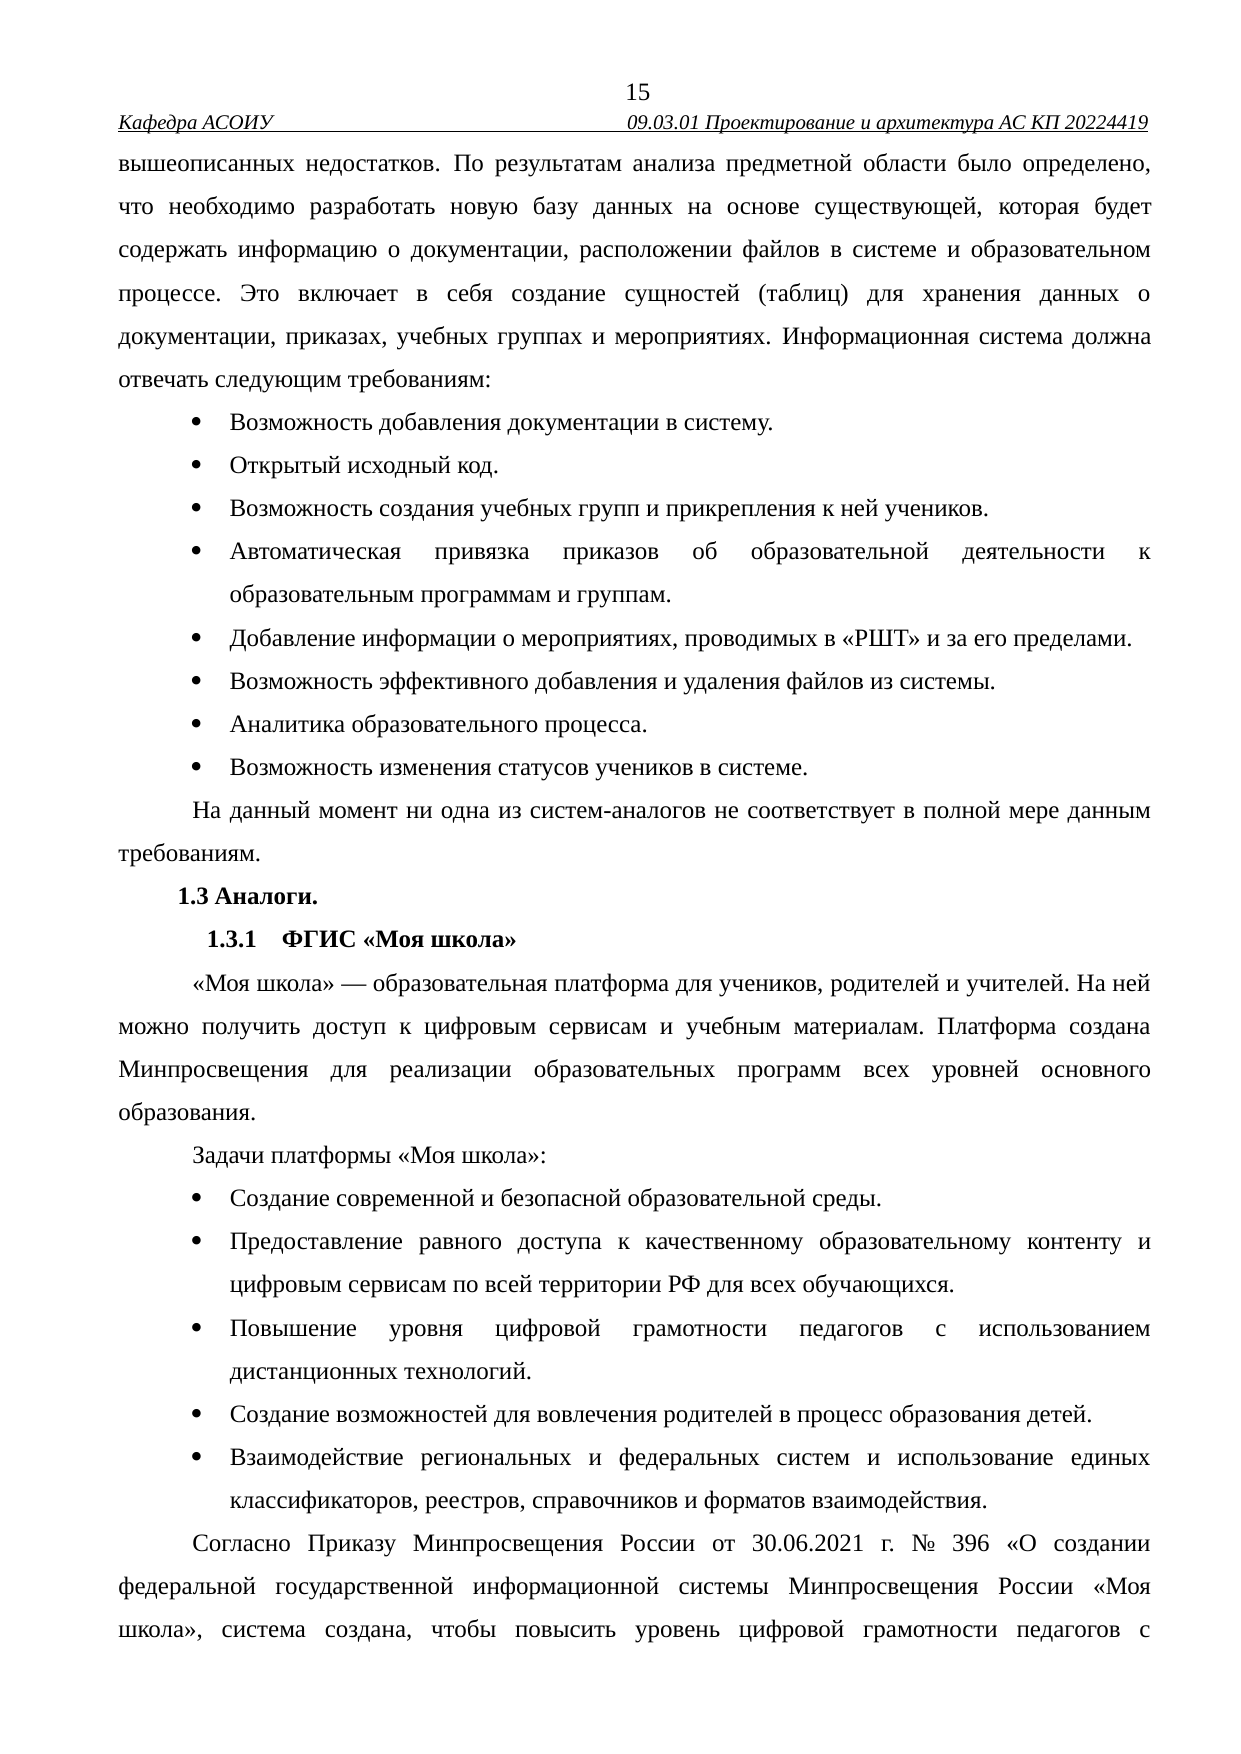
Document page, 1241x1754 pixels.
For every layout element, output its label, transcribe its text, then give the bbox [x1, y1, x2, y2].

list Возможность создания учебных групп и прикрепления к ней учеников. [192, 493, 1152, 522]
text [118, 148, 1152, 393]
list Автоматическая привязка приказов об образовательной деятельности к образовательным программам и группам. [192, 536, 1152, 608]
text «Моя школа» — образовательная платформа для учеников, родителей и учителей. На ней можно получить доступ к цифровым сервисам и учебным материалам. Платформа создана Минпросвещения для реализации образовательных программ всех уровней основного образования. [118, 968, 1152, 1126]
text На данный момент ни одна из систем-аналогов не соответствует в полной мере данным требованиям. [118, 795, 1152, 867]
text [118, 1528, 1152, 1643]
list Возможность эффективного добавления и удаления файлов из системы. [192, 666, 1152, 694]
list Открытый исходный код. [192, 450, 1152, 479]
list Создание возможностей для вовлечения родителей в процесс образования детей. [192, 1399, 1152, 1428]
list Взаимодействие региональных и федеральных систем и использование единых классификаторов, реестров, справочников и форматов взаимодействия. [192, 1442, 1152, 1514]
list Возможность изменения статусов учеников в системе. [192, 752, 1152, 781]
list Повышение уровня цифровой грамотности педагогов с использованием дистанционных технологий. [192, 1313, 1152, 1384]
list Аналоги. [177, 881, 1152, 910]
list Аналитика образовательного процесса. [192, 709, 1152, 738]
text Задачи платформы «Моя школа»: [118, 1140, 1152, 1169]
list Добавление информации о мероприятиях, проводимых в «РШТ» и за его пределами. [192, 623, 1152, 651]
list ФГИС «Моя школа» [207, 924, 1152, 953]
list Предоставление равного доступа к качественному образовательному контенту и цифровым сервисам по всей территории РФ для всех обучающихся. [192, 1226, 1152, 1298]
list Создание современной и безопасной образовательной среды. [192, 1183, 1152, 1212]
list Возможность добавления документации в систему. [192, 407, 1152, 436]
